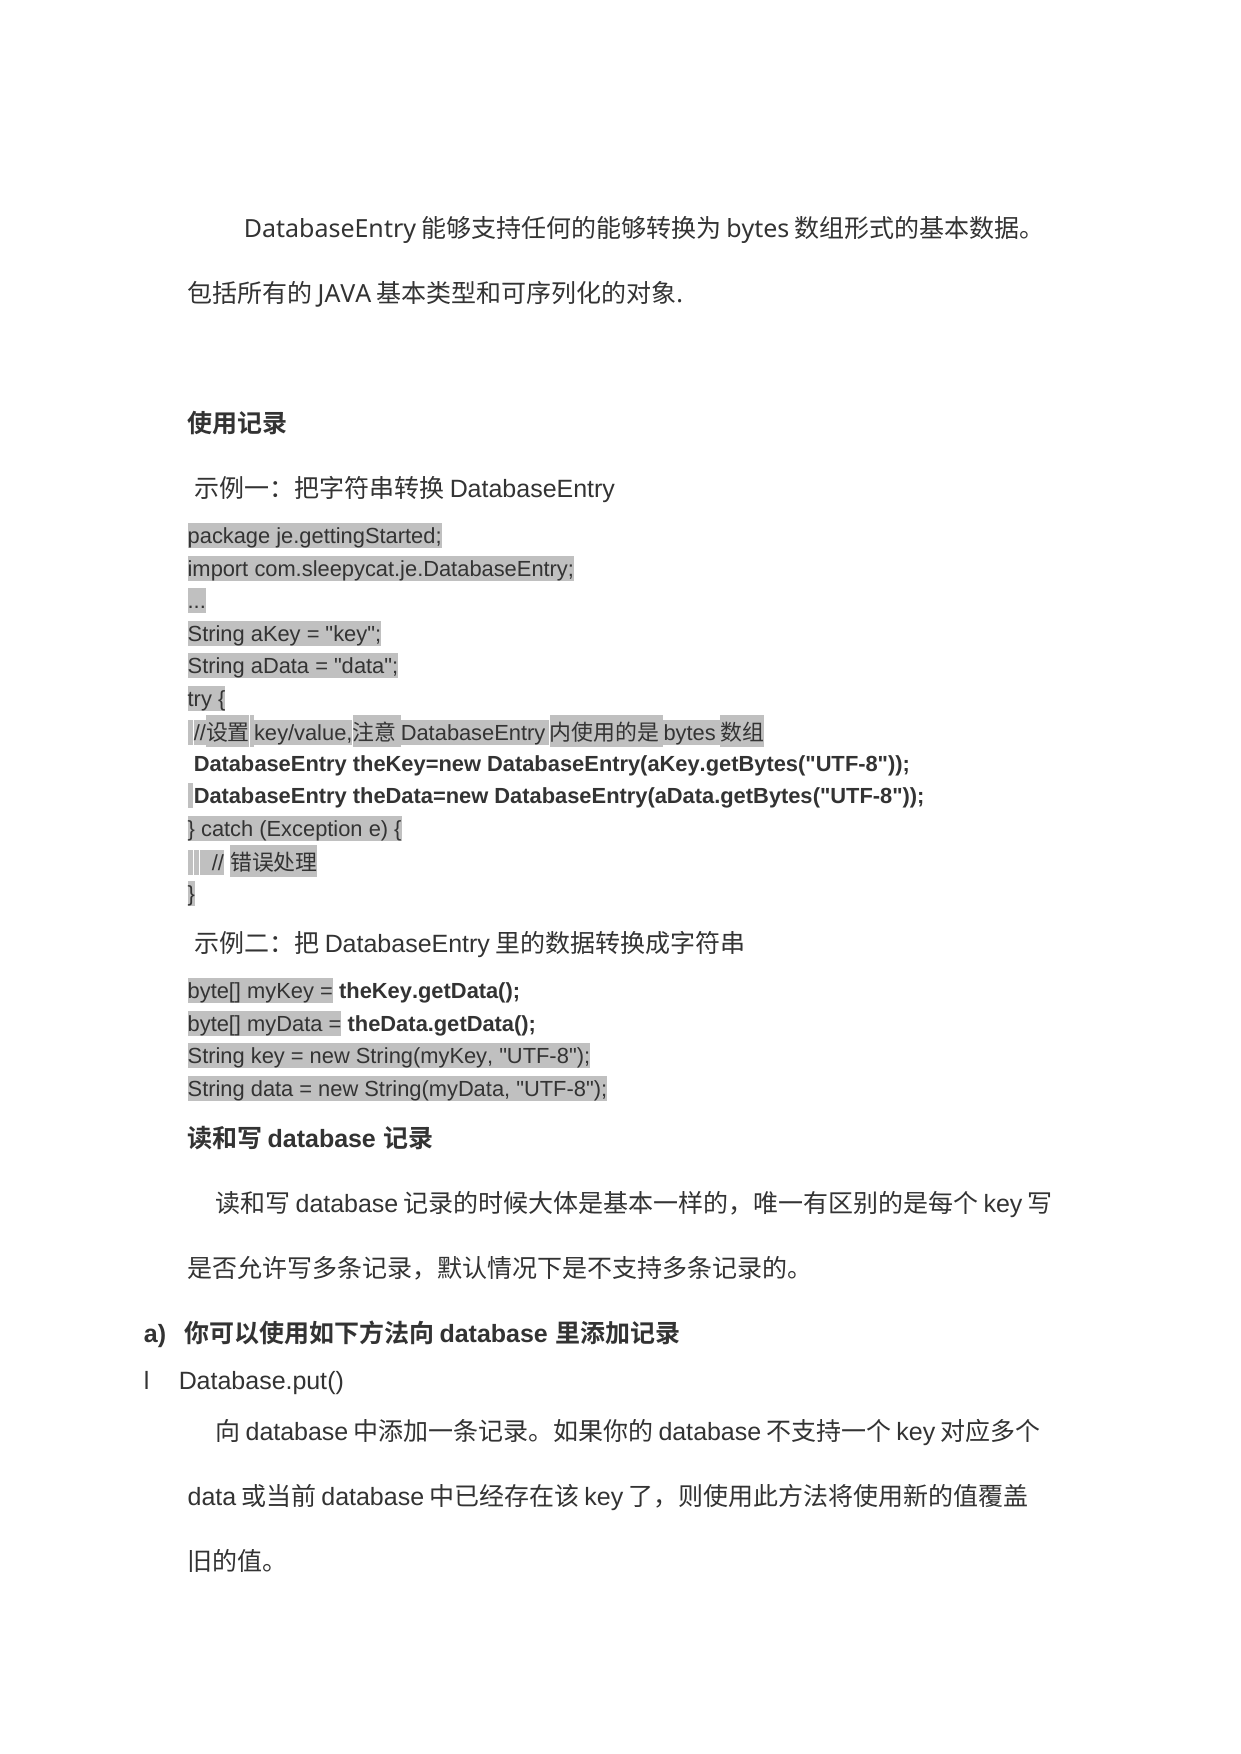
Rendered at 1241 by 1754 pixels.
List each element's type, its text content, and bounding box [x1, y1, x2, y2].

text 使用记录 [187, 389, 1053, 454]
text 示例一：把字符串转换DatabaseEntry [187, 454, 1053, 519]
text ... [187, 584, 1053, 617]
text 读和写database记录的时候大体是基本一样的，唯一有区别的是每个key写是否允许写多条记录，默认情况下是不支持多条记录的。 [187, 1169, 1053, 1299]
text // 错误处理 [187, 844, 1053, 877]
text 向database中添加一条记录。如果你的database不支持一个key对应多个data或当前database中已经存在该key了，则使用此方法将使用新的值覆盖旧的值。 [187, 1397, 1053, 1592]
text package je.gettingStarted; [187, 519, 1053, 552]
text String key = new String(myKey, "UTF-8"); [187, 1039, 1053, 1072]
text try { [187, 682, 1053, 714]
text 读和写database 记录 [187, 1104, 1053, 1169]
text a) 你可以使用如下方法向database 里添加记录 [144, 1299, 1053, 1364]
text //设置key/value,注意DatabaseEntry内使用的是bytes数组 [187, 714, 1053, 747]
text String aData = "data"; [187, 649, 1053, 682]
text byte[] myKey = theKey.getData(); [187, 974, 1053, 1007]
text 示例二：把DatabaseEntry里的数据转换成字符串 [187, 909, 1053, 974]
text String aKey = "key"; [187, 617, 1053, 649]
text import com.sleepycat.je.DatabaseEntry; [187, 552, 1053, 584]
text l Database.put() [144, 1364, 1053, 1397]
text } catch (Exception e) { [187, 812, 1053, 844]
text String data = new String(myData, "UTF-8"); [187, 1072, 1053, 1104]
text DatabaseEntry theData=new DatabaseEntry(aData.getBytes("UTF-8")); [187, 779, 1053, 812]
text byte[] myData = theData.getData(); [187, 1007, 1053, 1039]
text DatabaseEntry能够支持任何的能够转换为bytes数组形式的基本数据。包括所有的JAVA基本类型和可序列化的对象. [187, 194, 1053, 324]
text DatabaseEntry theKey=new DatabaseEntry(aKey.getBytes("UTF-8")); [187, 747, 1053, 779]
text } [187, 877, 1053, 909]
